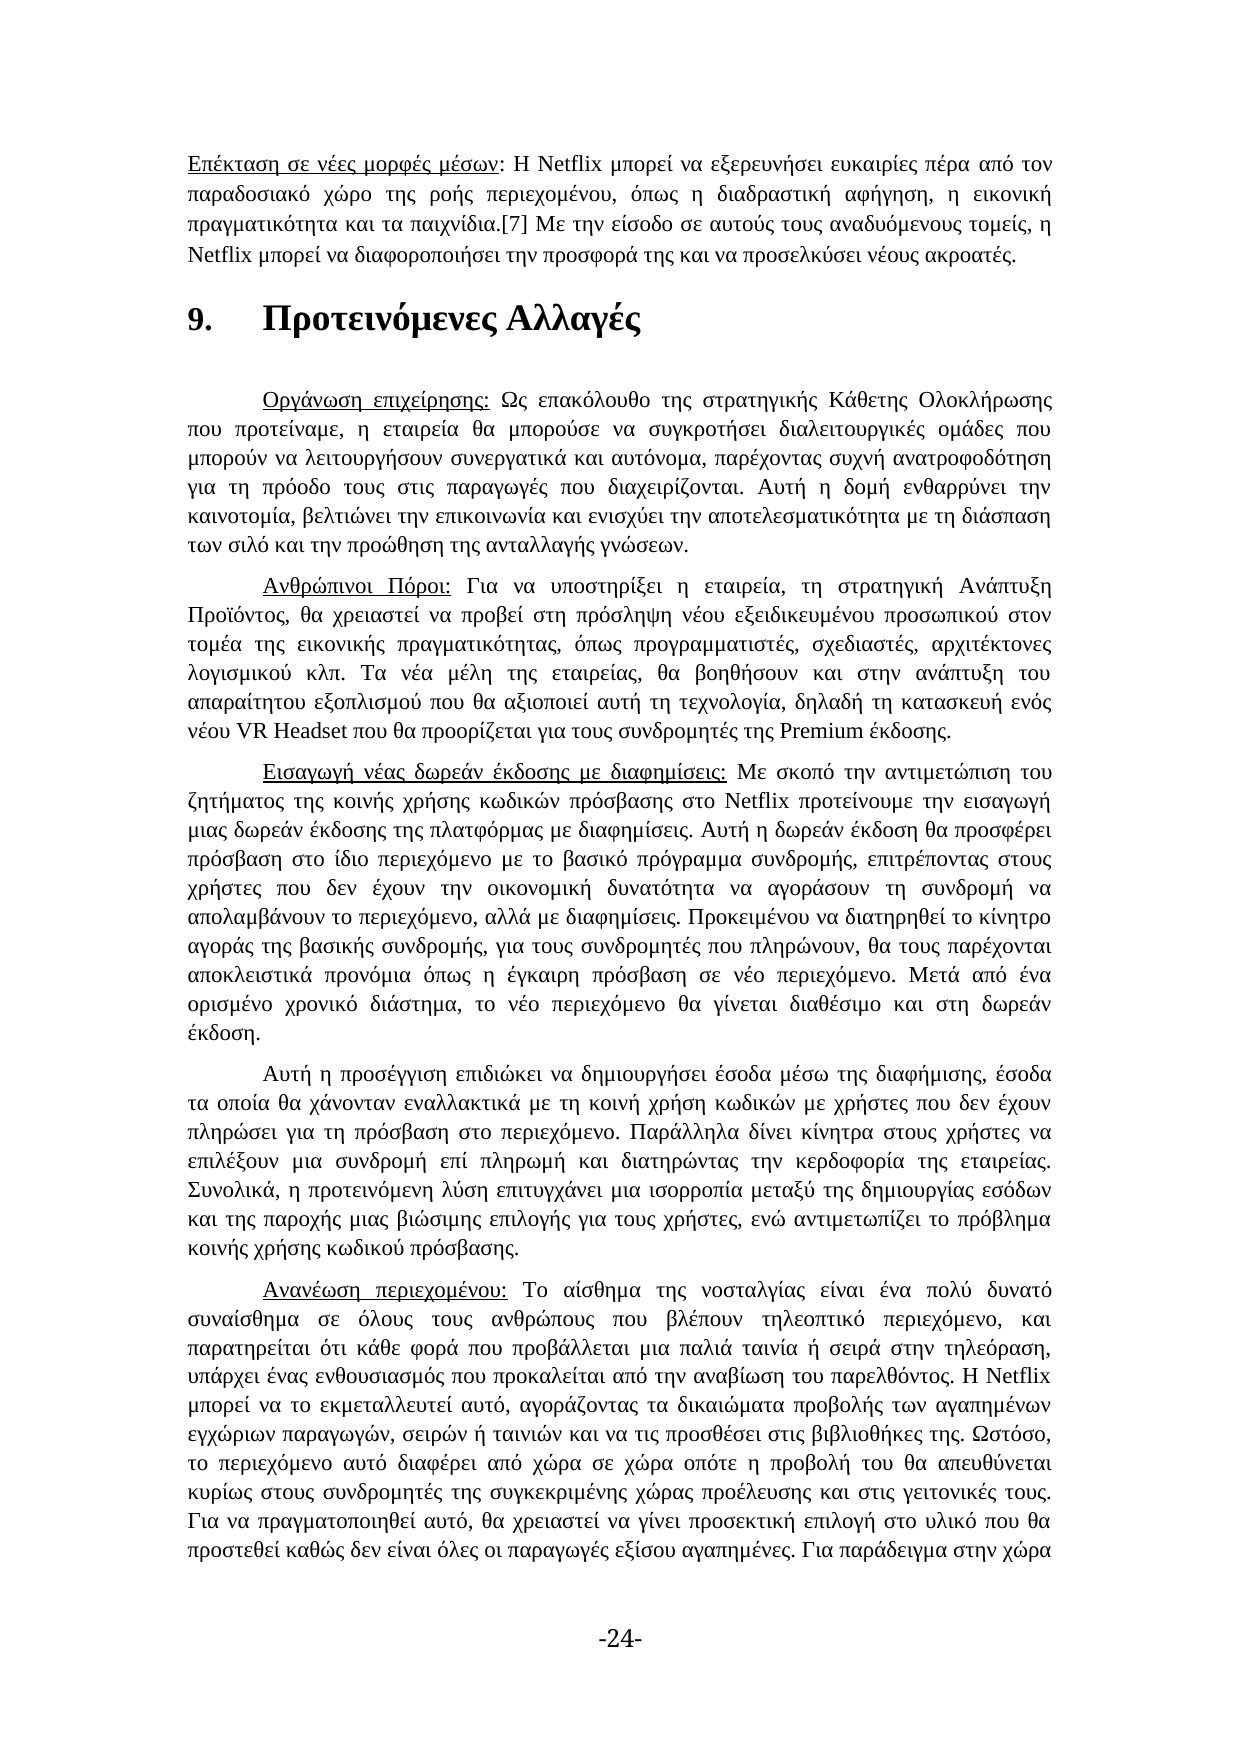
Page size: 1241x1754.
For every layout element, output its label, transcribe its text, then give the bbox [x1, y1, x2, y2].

text Επέκταση σε νέες μορφές μέσων: Η Netflix μπορεί να εξερευνήσει ευκαιρίες πέρα ​​από τον παραδοσιακό χώρο της ροής περιεχομένου, όπως η διαδραστική αφήγηση, η εικονική πραγματικότητα και τα παιχνίδια.[7] Με την είσοδο σε αυτούς τους αναδυόμενους τομείς, η Netflix μπορεί να διαφοροποιήσει την προσφορά της και να προσελκύσει νέους ακροατές. [187, 150, 1053, 267]
text Εισαγωγή νέας δωρεάν έκδοσης με διαφημίσεις: Με σκοπό την αντιμετώπιση του ζητήματος της κοινής χρήσης κωδικών πρόσβασης στο Netflix προτείνουμε την εισαγωγή μιας δωρεάν έκδοσης της πλατφόρμας με διαφημίσεις. Αυτή η δωρεάν έκδοση θα προσφέρει πρόσβαση στο ίδιο περιεχόμενο με το βασικό πρόγραμμα συνδρομής, επιτρέποντας στους χρήστες που δεν έχουν την οικονομική δυνατότητα να αγοράσουν τη συνδρομή να απολαμβάνουν το περιεχόμενο, αλλά με διαφημίσεις. Προκειμένου να διατηρηθεί το κίνητρο αγοράς της βασικής συνδρομής, για τους συνδρομητές που πληρώνουν, θα τους παρέχονται αποκλειστικά προνόμια όπως η έγκαιρη πρόσβαση σε νέο περιεχόμενο. Μετά από ένα ορισμένο χρονικό διάστημα, το νέο περιεχόμενο θα γίνεται διαθέσιμο και στη δωρεάν έκδοση. [187, 758, 1053, 1045]
text Ανθρώπινοι Πόροι: Για να υποστηρίξει η εταιρεία, τη στρατηγική Ανάπτυξη Προϊόντος, θα χρειαστεί να προβεί στη πρόσληψη νέου εξειδικευμένου προσωπικού στον τομέα της εικονικής πραγματικότητας, όπως προγραμματιστές, σχεδιαστές, αρχιτέκτονες λογισμικού κλπ. Τα νέα μέλη της εταιρείας, θα βοηθήσουν και στην ανάπτυξη του απαραίτητου εξοπλισμού που θα αξιοποιεί αυτή τη τεχνολογία, δηλαδή τη κατασκευή ενός νέου VR Headset που θα προορίζεται για τους συνδρομητές της Premium έκδοσης. [187, 572, 1053, 743]
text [187, 1276, 1053, 1563]
text Οργάνωση επιχείρησης: Ως επακόλουθο της στρατηγικής Κάθετης Ολοκλήρωσης που προτείναμε, η εταιρεία θα μπορούσε να συγκροτήσει διαλειτουργικές ομάδες που μπορούν να λειτουργήσουν συνεργατικά και αυτόνομα, παρέχοντας συχνή ανατροφοδότηση για τη πρόοδο τους στις παραγωγές που διαχειρίζονται. Αυτή η δομή ενθαρρύνει την καινοτομία, βελτιώνει την επικοινωνία και ενισχύει την αποτελεσματικότητα με τη διάσπαση των σιλό και την προώθηση της ανταλλαγής γνώσεων. [187, 386, 1053, 557]
text Αυτή η προσέγγιση επιδιώκει να δημιουργήσει έσοδα μέσω της διαφήμισης, έσοδα τα οποία θα χάνονταν εναλλακτικά με τη κοινή χρήση κωδικών με χρήστες που δεν έχουν πληρώσει για τη πρόσβαση στο περιεχόμενο. Παράλληλα δίνει κίνητρα στους χρήστες να επιλέξουν μια συνδρομή επί πληρωμή και διατηρώντας την κερδοφορία της εταιρείας. Συνολικά, η προτεινόμενη λύση επιτυγχάνει μια ισορροπία μεταξύ της δημιουργίας εσόδων και της παροχής μιας βιώσιμης επιλογής για τους χρήστες, ενώ αντιμετωπίζει το πρόβλημα κοινής χρήσης κωδικού πρόσβασης. [187, 1060, 1053, 1261]
subtitle Προτεινόμενες Αλλαγές [187, 296, 1053, 339]
